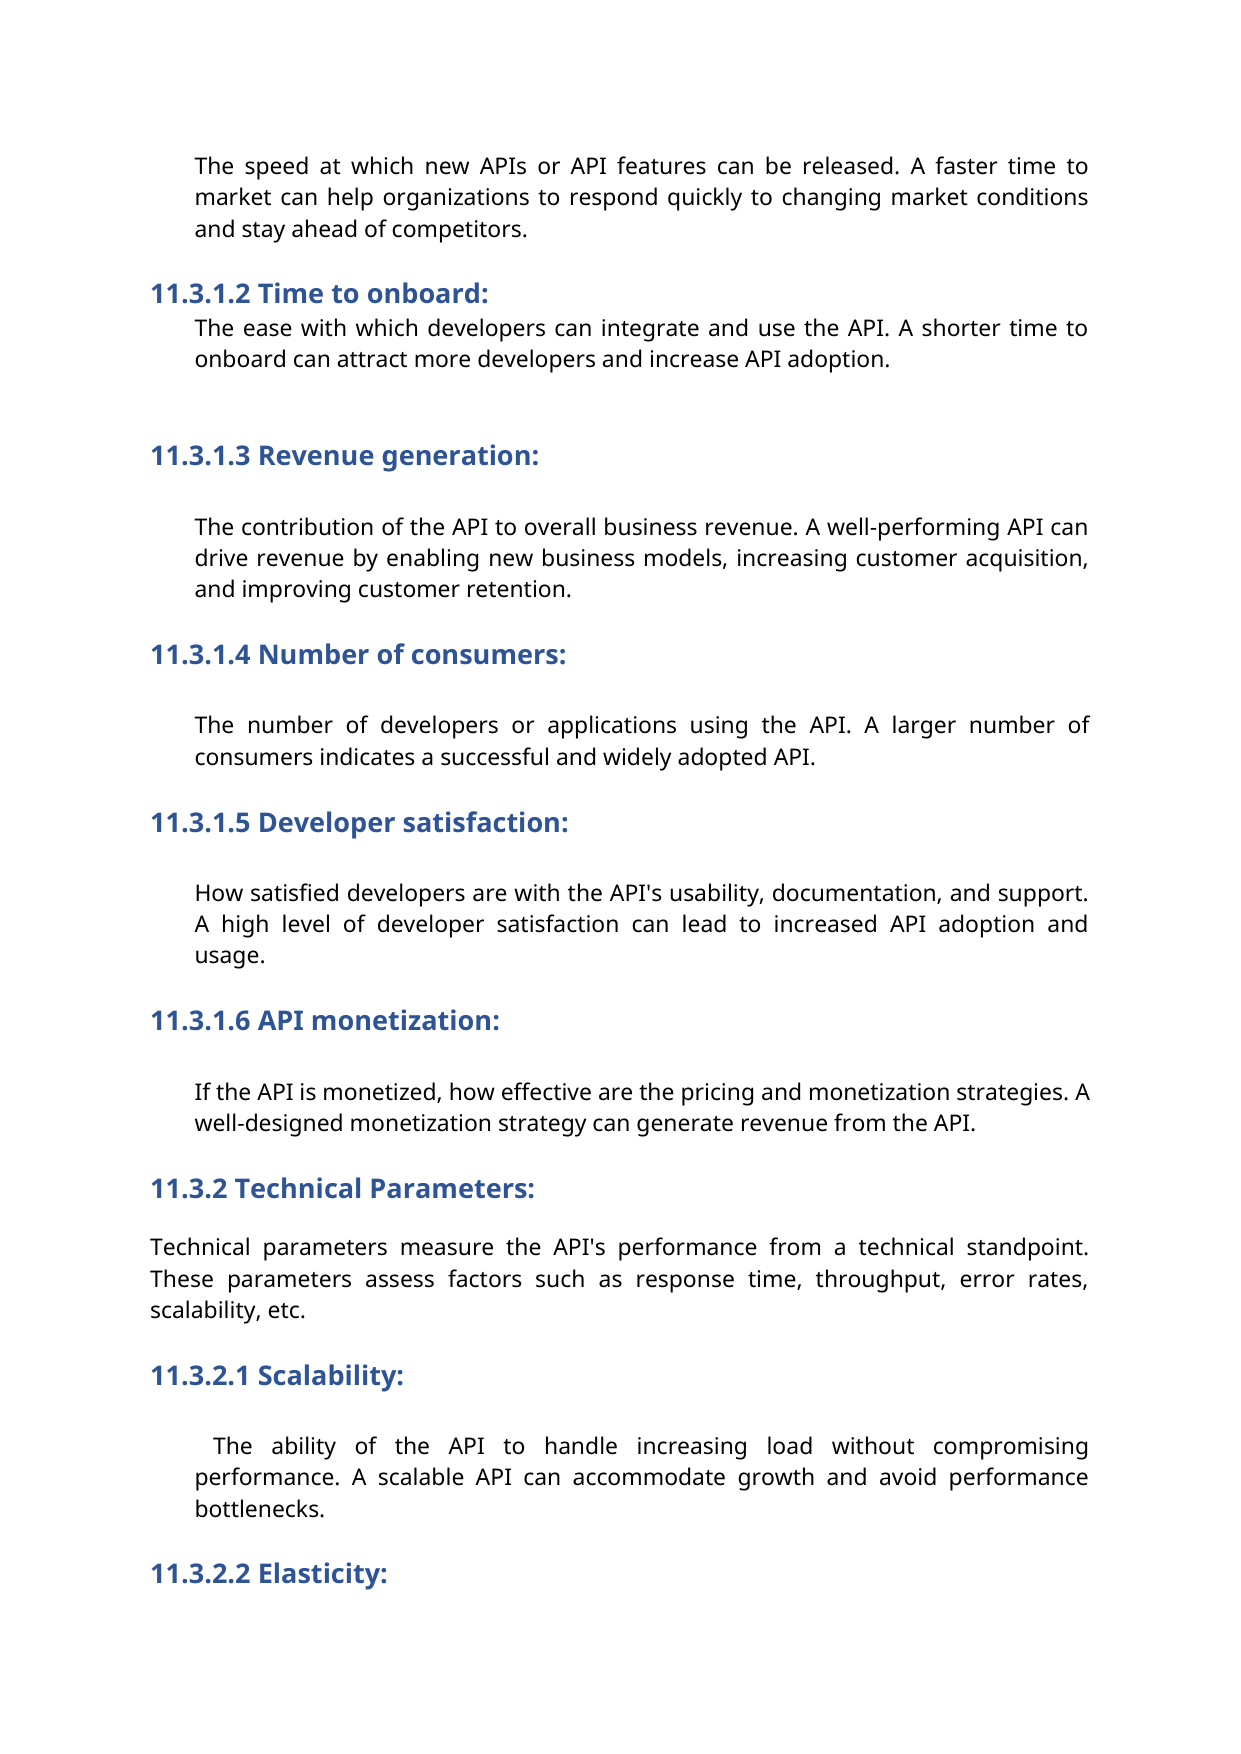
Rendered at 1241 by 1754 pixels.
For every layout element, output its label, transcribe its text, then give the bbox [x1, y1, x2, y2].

text 11.3.1.4 Number of consumers: [150, 636, 1090, 672]
list The ability of the API to handle increasing load without compromising performance. A scalable API can accommodate growth and avoid performance bottlenecks. [194, 1430, 1090, 1524]
list The speed at which new APIs or API features can be released. A faster time to market can help organizations to respond quickly to changing market conditions and stay ahead of competitors. [194, 150, 1090, 244]
text 11.3.1.6 API monetization: [150, 1002, 1090, 1039]
text 11.3.2.1 Scalability: [150, 1356, 1090, 1393]
text 11.3.1.5 Developer satisfaction: [150, 803, 1090, 840]
list The contribution of the API to overall business revenue. A well-performing API can drive revenue by enabling new business models, increasing customer acquisition, and improving customer retention. [194, 511, 1090, 604]
text 11.3.1.2 Time to onboard: [150, 275, 1090, 312]
text Technical parameters measure the API's performance from a technical standpoint. These parameters assess factors such as response time, throughput, error rates, scalability, etc. [150, 1231, 1090, 1325]
list How satisfied developers are with the API's usability, documentation, and support. A high level of developer satisfaction can lead to increased API adoption and usage. [194, 877, 1090, 971]
list If the API is monetized, how effective are the pricing and monetization strategies. A well-designed monetization strategy can generate revenue from the API. [194, 1076, 1090, 1138]
list The number of developers or applications using the API. A larger number of consumers indicates a successful and widely adopted API. [194, 709, 1090, 772]
text 11.3.1.3 Revenue generation: [150, 437, 1090, 474]
text 11.3.2 Technical Parameters: [150, 1169, 1090, 1206]
list The ease with which developers can integrate and use the API. A shorter time to onboard can attract more developers and increase API adoption. [194, 312, 1090, 374]
text 11.3.2.2 Elasticity: [150, 1555, 1090, 1592]
